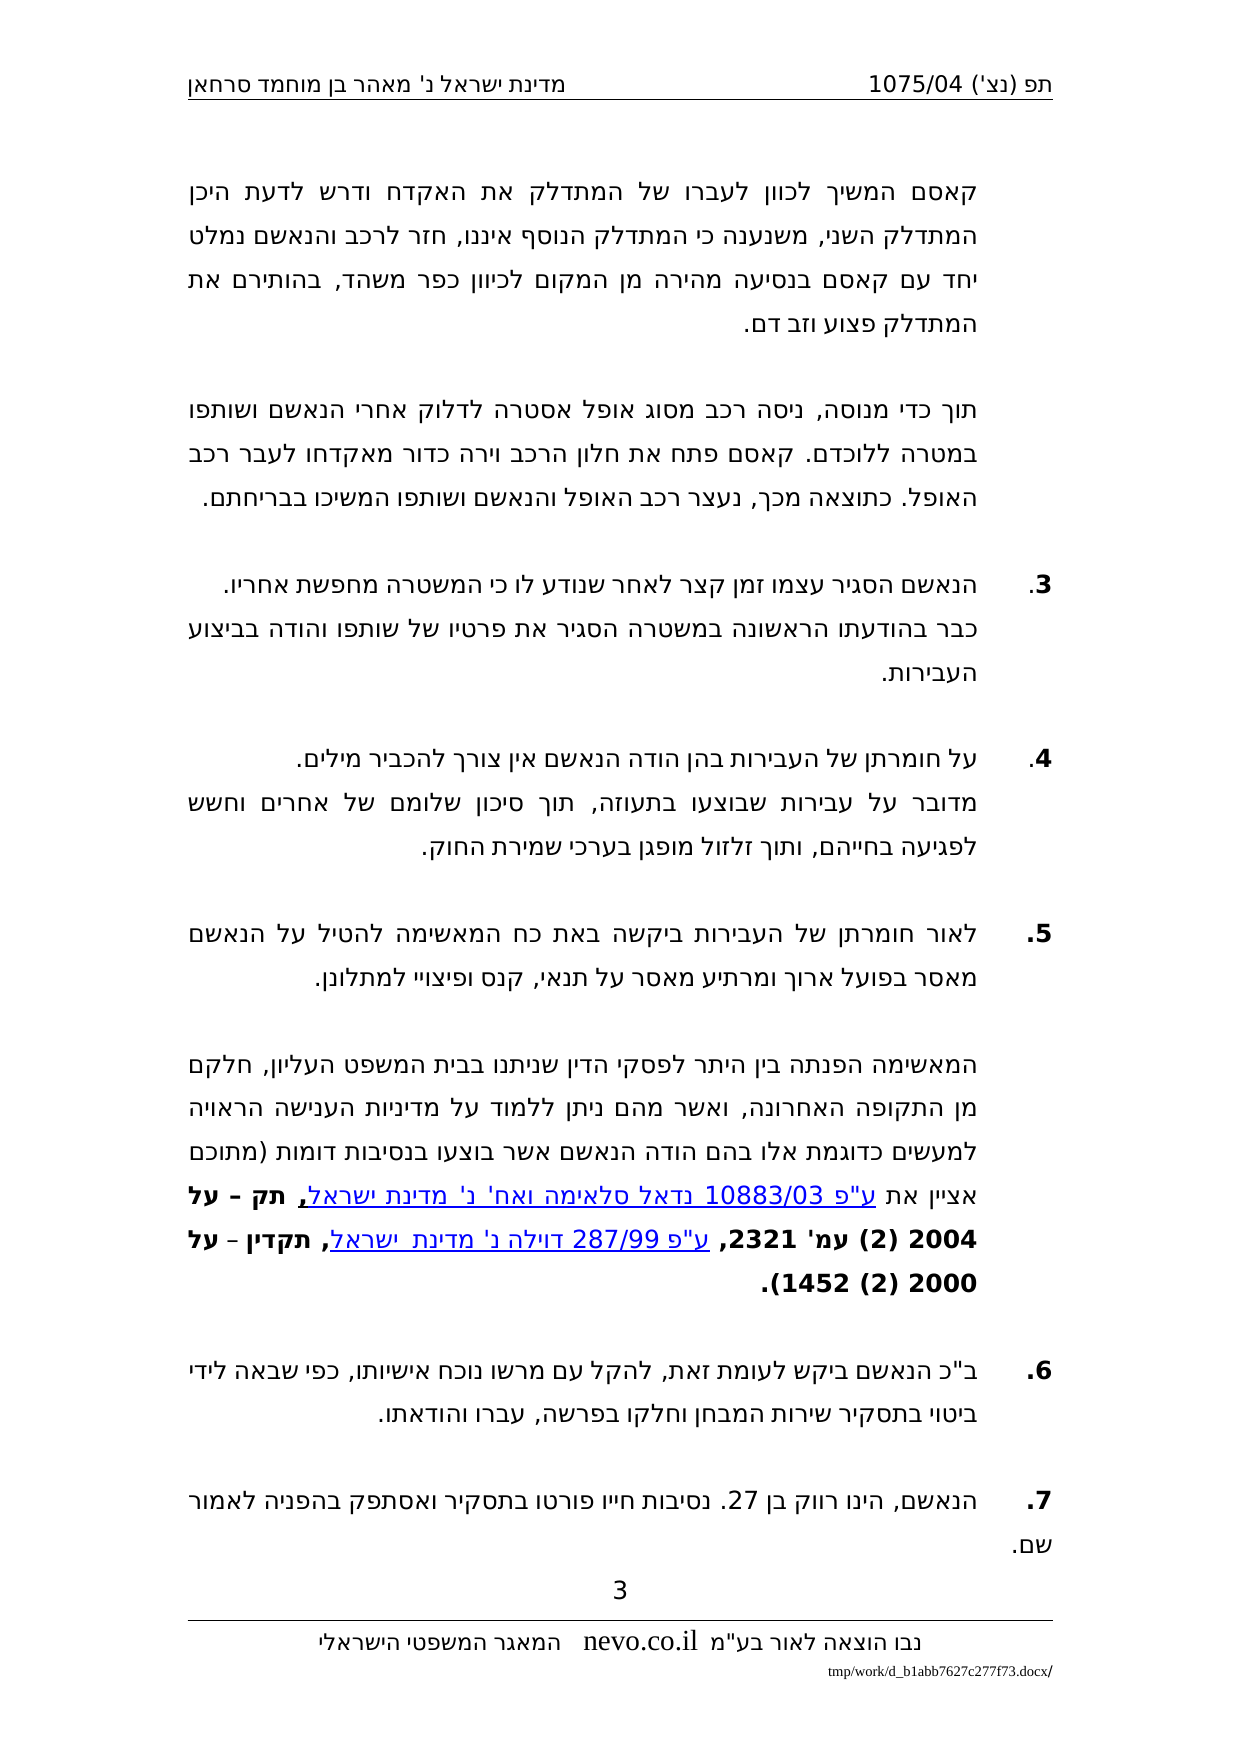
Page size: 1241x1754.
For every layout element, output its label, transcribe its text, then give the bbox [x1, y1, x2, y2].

text תוך כדי מנוסה, ניסה רכב מסוג אופל אסטרה לדלוק אחרי הנאשם ושותפו במטרה ללוכדם. קאסם פתח את חלון הרכב וירה כדור מאקדחו לעבר רכב האופל. כתוצאה מכך, נעצר רכב האופל והנאשם ושותפו המשיכו בבריחתם. [187, 396, 978, 512]
text מדובר על עבירות שבוצעו בתעוזה, תוך סיכון שלומם של אחרים וחשש לפגיעה בחייהם, ותוך זלזול מופגן בערכי שמירת החוק. [187, 788, 978, 861]
text 4. על חומרתן של העבירות בהן הודה הנאשם אין צורך להכביר מילים. [187, 744, 1053, 774]
text 3. הנאשם הסגיר עצמו זמן קצר לאחר שנודע לו כי המשטרה מחפשת אחריו.נ [187, 570, 1053, 599]
text כבר בהודעתו הראשונה במשטרה הסגיר את פרטיו של שותפו והודה בביצוע העבירות. [187, 614, 978, 687]
text המאשימה הפנתה בין היתר לפסקי הדין שניתנו בבית המשפט העליון, חלקם מן התקופה האחרונה, ואשר מהם ניתן ללמוד על מדיניות הענישה הראויה למעשים כדוגמת אלו בהם הודה הנאשם אשר בוצעו בנסיבות דומות (מתוכם אציין את ע"פ 10883/03 נדאל סלאימה ואח' נ' מדינת ישראל, תק – על 2004 (2) עמ' 2321, ע"פ 287/99 דוילה נ' מדינת ישראל, תקדין – על 2000 (2) 1452). [187, 1050, 978, 1298]
text 6. ב"כ הנאשם ביקש לעומת זאת, להקל עם מרשו נוכח אישיותו, כפי שבאה לידי ביטוי בתסקיר שירות המבחן וחלקו בפרשה, עברו והודאתו. [187, 1356, 1053, 1429]
text 5. לאור חומרתן של העבירות ביקשה באת כח המאשימה להטיל על הנאשם מאסר בפועל ארוך ומרתיע מאסר על תנאי, קנס ופיצויי למתלונן. [187, 919, 1053, 992]
text קאסם המשיך לכוון לעברו של המתדלק את האקדח ודרש לדעת היכן המתדלק השני, משנענה כי המתדלק הנוסף איננו, חזר לרכב והנאשם נמלט יחד עם קאסם בנסיעה מהירה מן המקום לכיוון כפר משהד, בהותירם את המתדלק פצוע וזב דם. [187, 177, 978, 338]
text 7. הנאשם, הינו רווק בן 27. נסיבות חייו פורטו בתסקיר ואסתפק בהפניה לאמור שם. [187, 1487, 1053, 1559]
